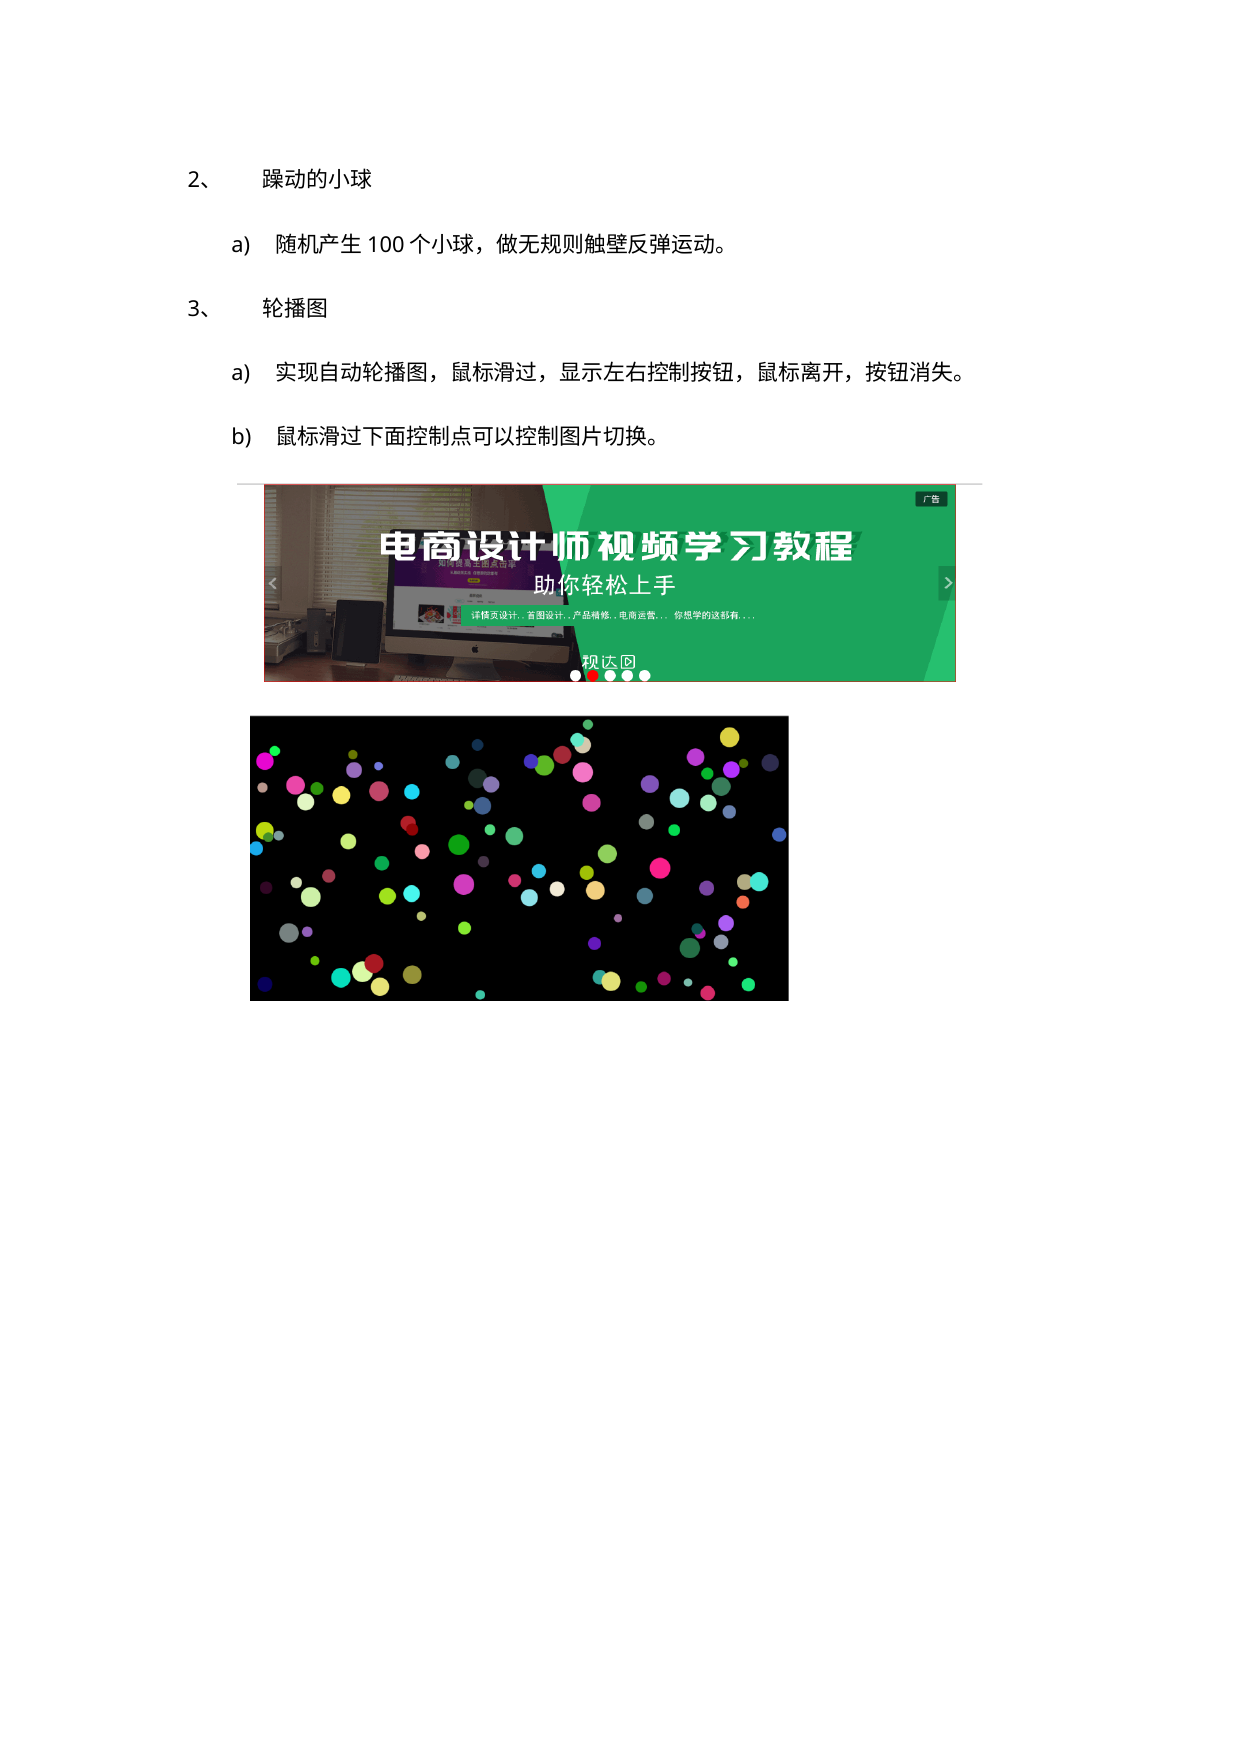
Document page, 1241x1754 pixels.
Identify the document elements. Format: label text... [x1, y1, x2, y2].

picture [250, 715, 789, 1001]
list 轮播图 [187, 291, 1053, 323]
list 鼠标滑过下面控制点可以控制图片切换。 [231, 419, 1053, 452]
list 随机产生100个小球，做无规则触壁反弹运动。 [231, 226, 1053, 259]
picture [237, 483, 983, 699]
list 躁动的小球 [187, 162, 1053, 194]
list 实现自动轮播图，鼠标滑过，显示左右控制按钮，鼠标离开，按钮消失。 [231, 355, 1053, 387]
